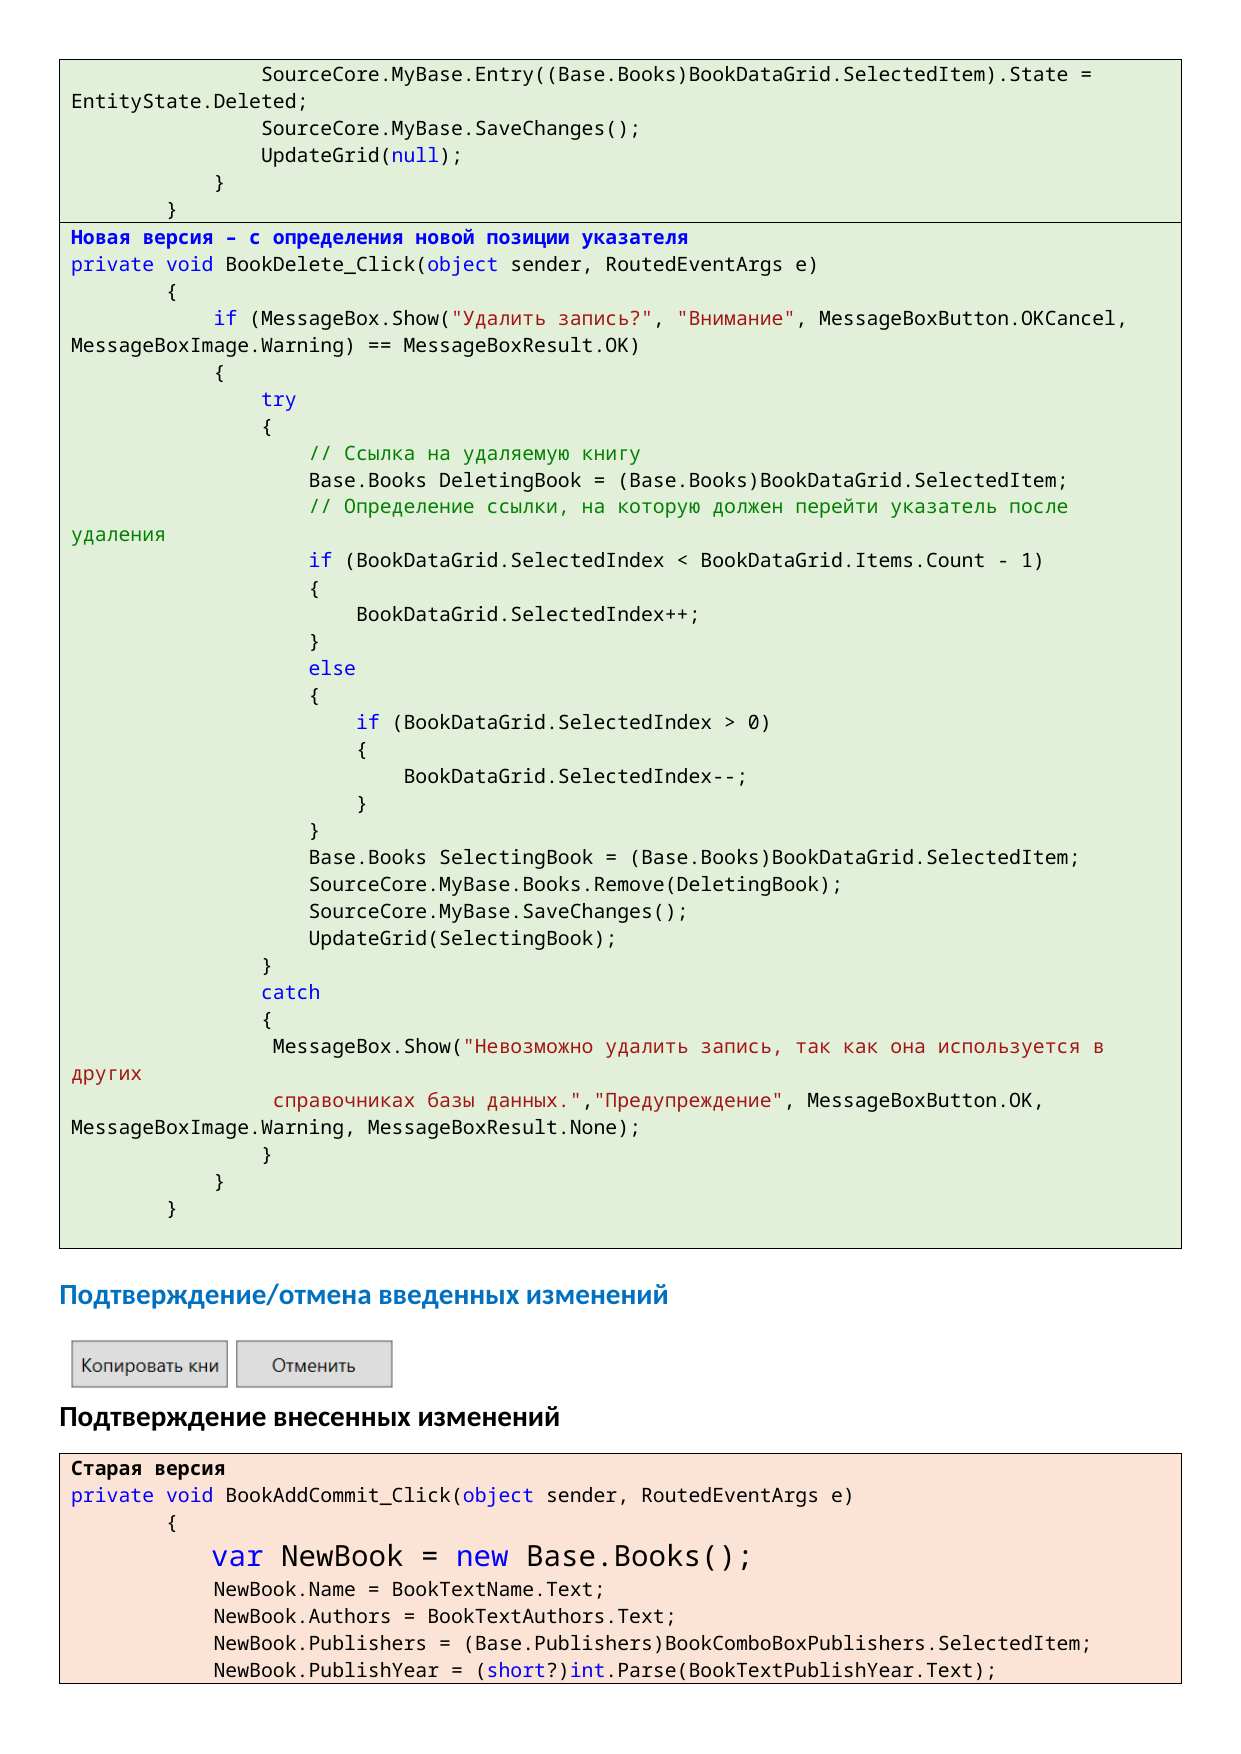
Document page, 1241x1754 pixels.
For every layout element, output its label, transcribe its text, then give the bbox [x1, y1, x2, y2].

text Подтверждение внесенных изменений [59, 1398, 1181, 1434]
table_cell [60, 60, 1181, 222]
table_cell Новая версия – с определения новой позиции указателя private void BookDelete_Click(object sender, RoutedEventArgs e) { if (MessageBox.Show("Удалить запись?", "Внимание", MessageBoxButton.OKCancel, MessageBoxImage.Warning) == MessageBoxResult.OK) { try { // Ссылка на удаляемую книгу Base.Books DeletingBook = (Base.Books)BookDataGrid.SelectedItem; // Определение ссылки, на которую должен перейти указатель после удаления if (BookDataGrid.SelectedIndex < BookDataGrid.Items.Count - 1) { BookDataGrid.SelectedIndex++; } else { if (BookDataGrid.SelectedIndex > 0) { BookDataGrid.SelectedIndex--; } } Base.Books SelectingBook = (Base.Books)BookDataGrid.SelectedItem; SourceCore.MyBase.Books.Remove(DeletingBook); SourceCore.MyBase.SaveChanges(); UpdateGrid(SelectingBook); } catch { MessageBox.Show("Невозможно удалить запись, так как она используется в других справочниках базы данных.","Предупреждение", MessageBoxButton.OK, MessageBoxImage.Warning, MessageBoxResult.None); } } } [60, 223, 1181, 1248]
picture [59, 1331, 404, 1396]
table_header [60, 1454, 1181, 1683]
text Подтверждение/отмена введенных изменений [59, 1276, 1181, 1312]
